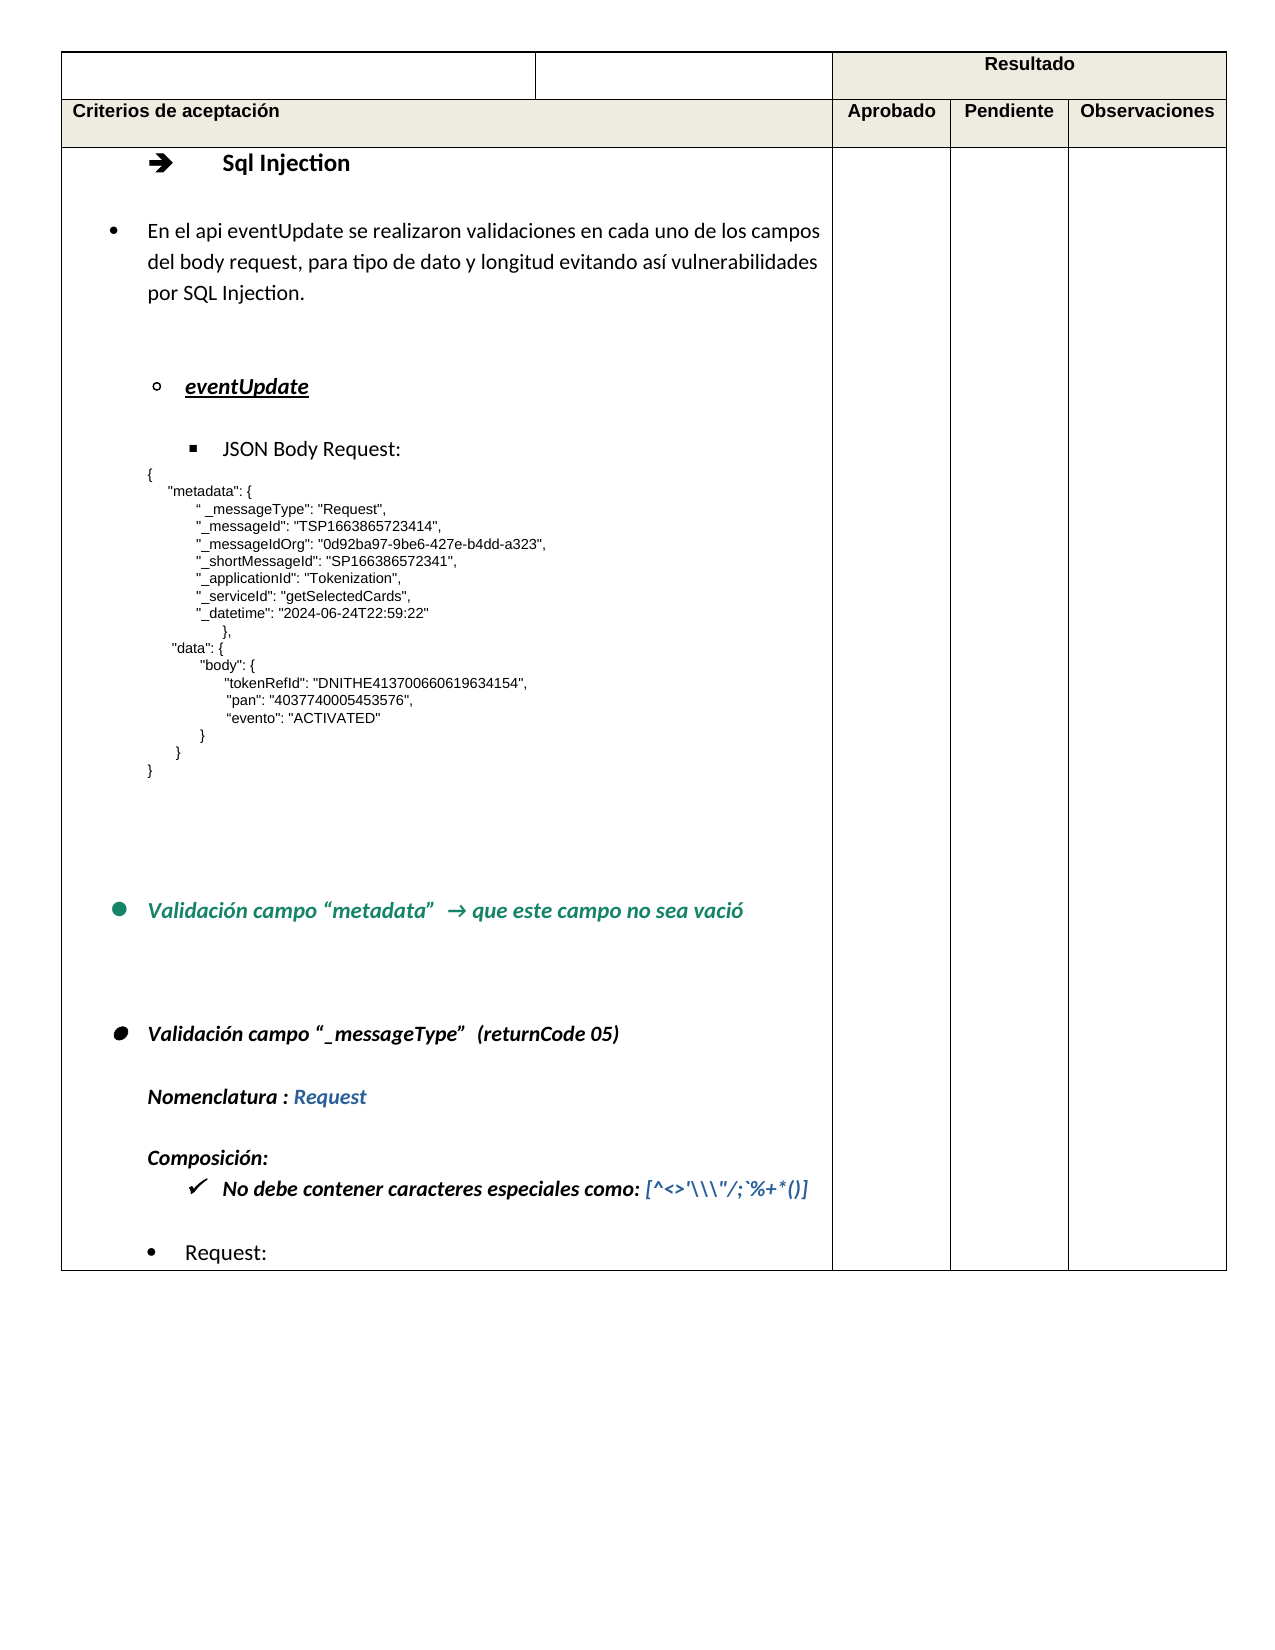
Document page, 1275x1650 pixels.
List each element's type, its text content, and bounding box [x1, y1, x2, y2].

table_cell Aprobado [833, 100, 950, 147]
table_cell Criterios de aceptación [62, 100, 832, 147]
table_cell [62, 148, 832, 1270]
table_cell [833, 148, 950, 1270]
table_cell [951, 148, 1068, 1270]
table_cell Pendiente [951, 100, 1068, 147]
table_header Resultado [833, 53, 1226, 99]
table_cell [1069, 148, 1226, 1270]
table_header [536, 53, 832, 99]
table_cell Observaciones [1069, 100, 1226, 147]
table_header [62, 53, 535, 99]
